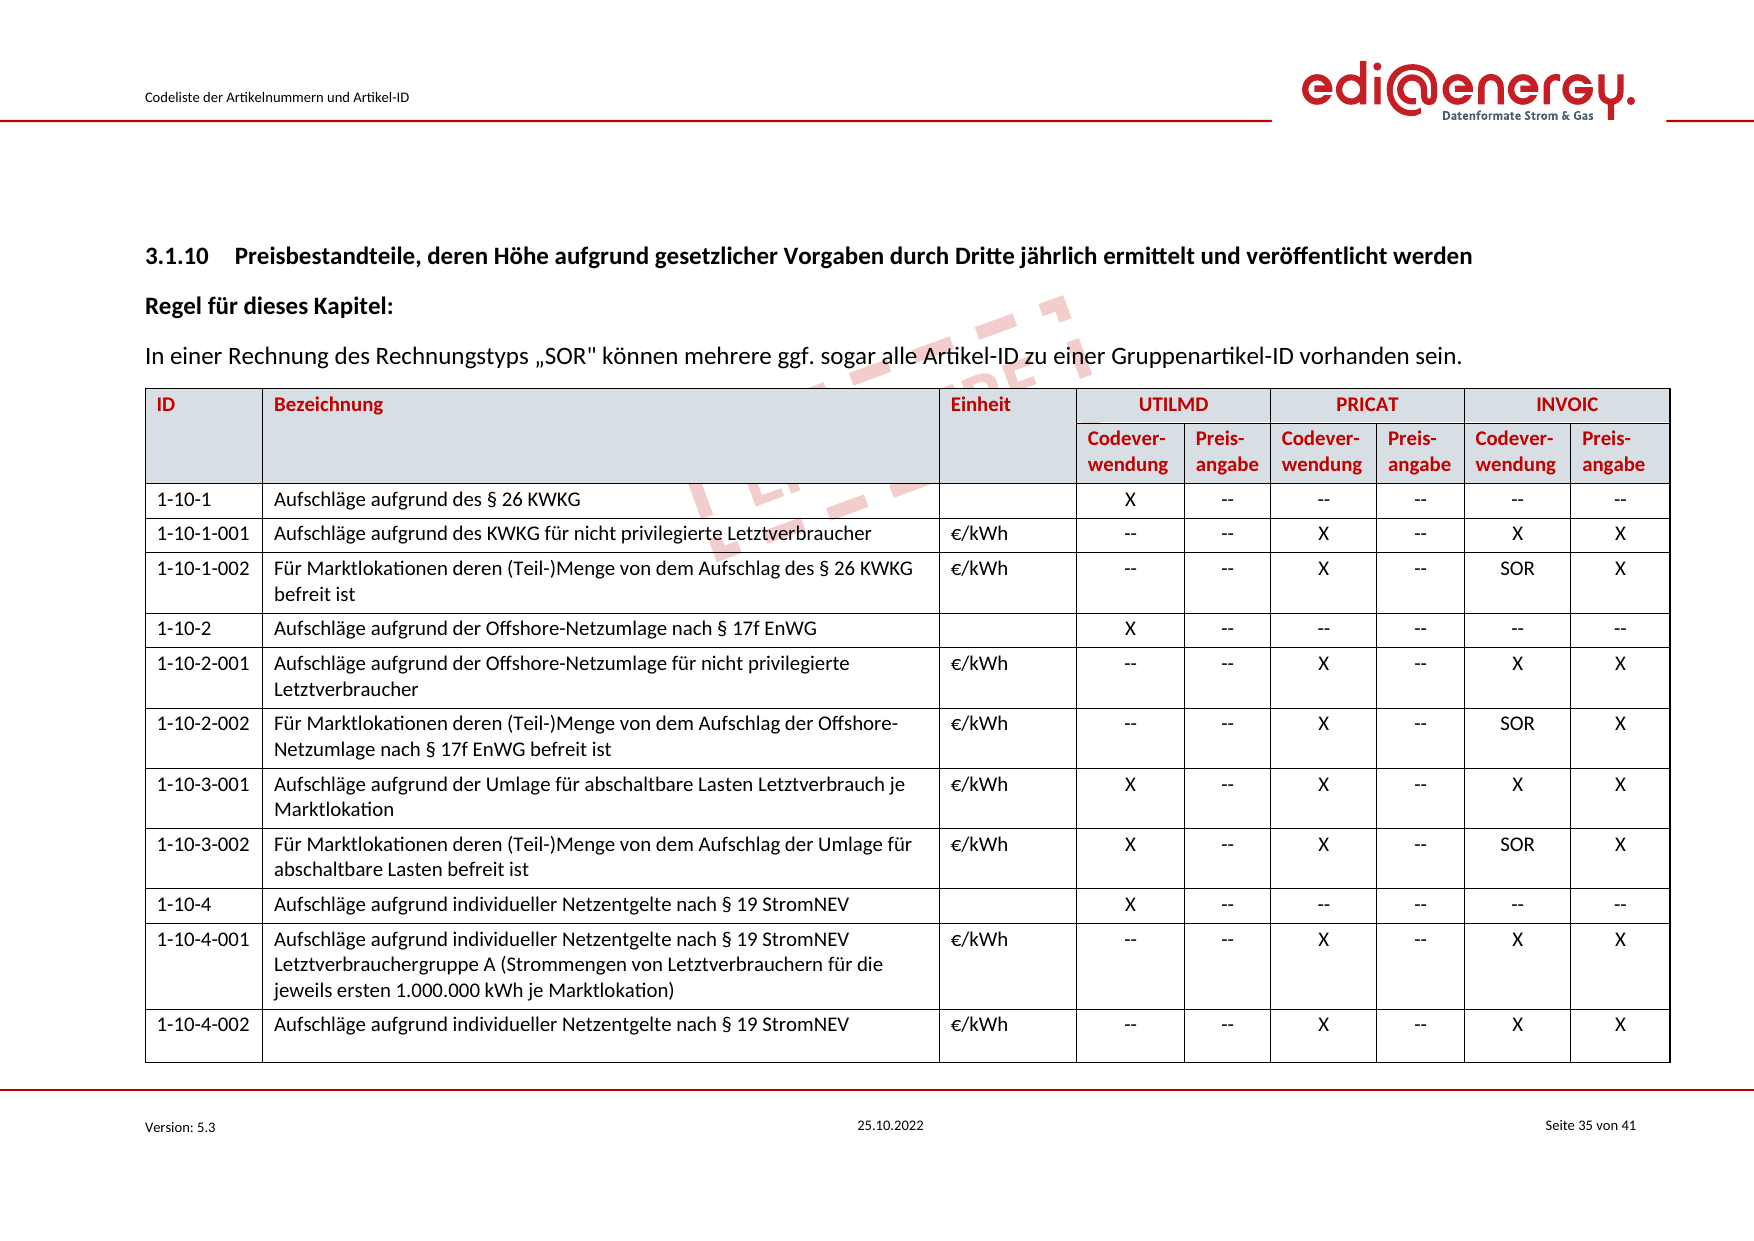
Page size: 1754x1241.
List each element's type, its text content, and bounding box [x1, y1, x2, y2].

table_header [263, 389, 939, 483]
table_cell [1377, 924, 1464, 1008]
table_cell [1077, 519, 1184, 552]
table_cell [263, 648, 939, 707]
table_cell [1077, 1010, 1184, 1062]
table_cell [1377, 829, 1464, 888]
subtitle Preisbestandteile, deren Höhe aufgrund gesetzlicher Vorgaben durch Dritte jährlich ermittelt und veröffentlicht werden [145, 238, 1636, 271]
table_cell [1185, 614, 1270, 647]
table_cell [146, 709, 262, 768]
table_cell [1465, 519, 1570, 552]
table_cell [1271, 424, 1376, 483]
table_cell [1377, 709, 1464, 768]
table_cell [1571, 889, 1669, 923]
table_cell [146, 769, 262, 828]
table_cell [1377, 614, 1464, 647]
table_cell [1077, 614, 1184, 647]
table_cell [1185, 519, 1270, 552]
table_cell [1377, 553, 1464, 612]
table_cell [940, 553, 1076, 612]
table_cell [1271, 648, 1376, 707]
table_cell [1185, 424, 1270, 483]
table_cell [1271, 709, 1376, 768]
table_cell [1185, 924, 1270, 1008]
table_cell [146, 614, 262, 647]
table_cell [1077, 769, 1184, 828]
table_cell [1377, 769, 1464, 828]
text In einer Rechnung des Rechnungstyps „SOR" können mehrere ggf. sogar alle Artikel-ID zu einer Gruppenartikel-ID vorhanden sein. [145, 338, 1636, 371]
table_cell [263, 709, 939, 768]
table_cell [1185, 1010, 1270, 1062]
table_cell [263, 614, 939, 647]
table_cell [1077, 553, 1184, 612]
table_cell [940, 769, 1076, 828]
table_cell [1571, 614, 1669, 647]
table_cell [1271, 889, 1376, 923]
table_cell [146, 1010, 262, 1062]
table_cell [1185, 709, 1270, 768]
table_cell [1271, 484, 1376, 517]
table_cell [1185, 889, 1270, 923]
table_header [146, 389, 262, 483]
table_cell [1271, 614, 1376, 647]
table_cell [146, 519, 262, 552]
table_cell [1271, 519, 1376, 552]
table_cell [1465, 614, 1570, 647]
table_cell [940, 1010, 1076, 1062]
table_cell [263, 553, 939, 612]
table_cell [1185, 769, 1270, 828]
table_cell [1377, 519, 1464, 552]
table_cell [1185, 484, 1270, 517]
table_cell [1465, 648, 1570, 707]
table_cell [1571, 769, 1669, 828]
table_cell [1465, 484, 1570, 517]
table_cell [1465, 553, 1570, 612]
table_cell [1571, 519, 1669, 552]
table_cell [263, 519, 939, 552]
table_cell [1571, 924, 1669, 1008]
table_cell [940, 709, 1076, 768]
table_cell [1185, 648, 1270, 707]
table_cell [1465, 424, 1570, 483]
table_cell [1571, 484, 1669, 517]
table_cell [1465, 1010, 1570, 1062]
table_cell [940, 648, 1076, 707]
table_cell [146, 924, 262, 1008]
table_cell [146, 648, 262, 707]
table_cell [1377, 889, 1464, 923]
text Regel für dieses Kapitel: [145, 288, 1636, 321]
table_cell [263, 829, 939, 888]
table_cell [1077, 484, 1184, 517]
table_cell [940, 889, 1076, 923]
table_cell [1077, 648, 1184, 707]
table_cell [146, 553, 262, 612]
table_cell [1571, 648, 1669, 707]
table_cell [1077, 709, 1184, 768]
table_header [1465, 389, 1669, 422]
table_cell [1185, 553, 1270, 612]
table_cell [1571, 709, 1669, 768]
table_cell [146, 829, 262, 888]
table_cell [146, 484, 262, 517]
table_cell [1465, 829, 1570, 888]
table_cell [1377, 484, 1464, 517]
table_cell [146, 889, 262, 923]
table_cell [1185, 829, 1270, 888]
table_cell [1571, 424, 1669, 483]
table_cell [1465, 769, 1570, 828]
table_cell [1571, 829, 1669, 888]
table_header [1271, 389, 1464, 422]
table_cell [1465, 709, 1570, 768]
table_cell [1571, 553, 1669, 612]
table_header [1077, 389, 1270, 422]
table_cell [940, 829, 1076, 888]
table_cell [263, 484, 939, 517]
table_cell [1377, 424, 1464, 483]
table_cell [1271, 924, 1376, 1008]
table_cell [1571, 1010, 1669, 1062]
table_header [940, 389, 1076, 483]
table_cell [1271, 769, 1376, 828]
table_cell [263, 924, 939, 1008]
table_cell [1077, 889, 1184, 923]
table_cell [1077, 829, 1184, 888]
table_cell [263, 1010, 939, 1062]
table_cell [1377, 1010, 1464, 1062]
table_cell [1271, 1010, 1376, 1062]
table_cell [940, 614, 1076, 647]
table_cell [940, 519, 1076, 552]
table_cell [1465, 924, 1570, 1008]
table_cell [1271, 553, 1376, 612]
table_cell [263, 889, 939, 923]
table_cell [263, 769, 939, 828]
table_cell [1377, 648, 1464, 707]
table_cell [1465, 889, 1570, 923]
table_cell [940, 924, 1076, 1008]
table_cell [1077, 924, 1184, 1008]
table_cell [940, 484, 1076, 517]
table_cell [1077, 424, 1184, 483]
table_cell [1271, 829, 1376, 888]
